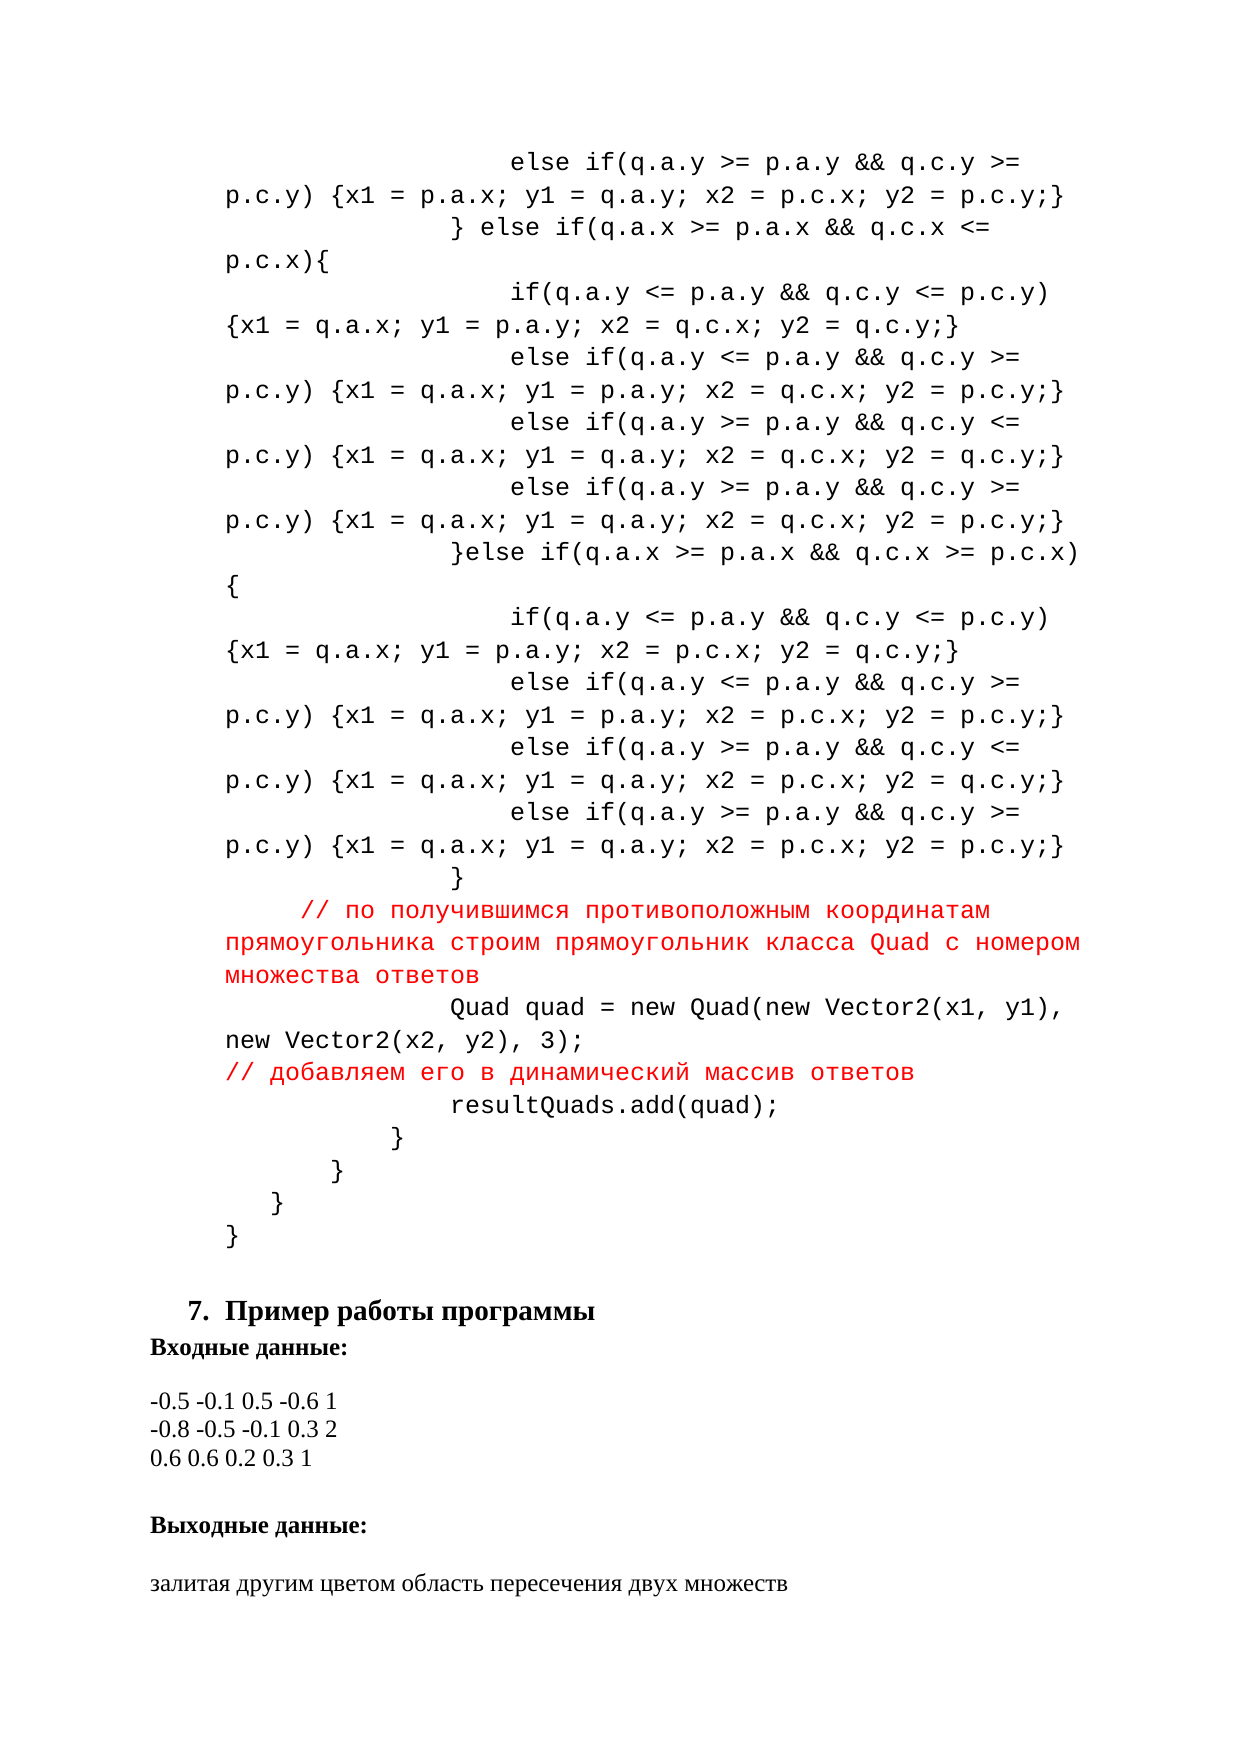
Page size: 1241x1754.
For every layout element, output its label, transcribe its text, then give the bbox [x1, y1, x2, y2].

text } [225, 865, 1090, 893]
text -0.5 -0.1 0.5 -0.6 1 [150, 1386, 1090, 1414]
text else if(q.a.y >= p.a.y && q.c.y >= p.c.y) {x1 = p.a.x; y1 = q.a.y; x2 = p.c.x; y2 = p.c.y;} [225, 150, 1090, 211]
text Входные данные: [150, 1332, 1090, 1361]
text else if(q.a.y >= p.a.y && q.c.y <= p.c.y) {x1 = q.a.x; y1 = q.a.y; x2 = p.c.x; y2 = q.c.y;} [225, 735, 1090, 796]
text else if(q.a.y >= p.a.y && q.c.y >= p.c.y) {x1 = q.a.x; y1 = q.a.y; x2 = p.c.x; y2 = p.c.y;} [225, 800, 1090, 861]
text else if(q.a.y <= p.a.y && q.c.y >= p.c.y) {x1 = q.a.x; y1 = p.a.y; x2 = p.c.x; y2 = p.c.y;} [225, 670, 1090, 731]
text // добавляем его в динамический массив ответов [225, 1060, 1090, 1088]
text } [225, 1157, 1090, 1186]
text resultQuads.add(quad); [225, 1092, 1090, 1121]
text if(q.a.y <= p.a.y && q.c.y <= p.c.y) {x1 = q.a.x; y1 = p.a.y; x2 = p.c.x; y2 = q.c.y;} [225, 605, 1090, 666]
text Quad quad = new Quad(new Vector2(x1, y1), new Vector2(x2, y2), 3); [225, 995, 1090, 1056]
text } [225, 1190, 1090, 1218]
text if(q.a.y <= p.a.y && q.c.y <= p.c.y) {x1 = q.a.x; y1 = p.a.y; x2 = q.c.x; y2 = q.c.y;} [225, 280, 1090, 341]
list Пример работы программы [187, 1293, 1090, 1327]
text } [225, 1125, 1090, 1153]
text залитая другим цветом область пересечения двух множеств [150, 1568, 1090, 1597]
text }else if(q.a.x >= p.a.x && q.c.x >= p.c.x){ [225, 540, 1090, 601]
text else if(q.a.y >= p.a.y && q.c.y >= p.c.y) {x1 = q.a.x; y1 = q.a.y; x2 = q.c.x; y2 = p.c.y;} [225, 475, 1090, 536]
text else if(q.a.y >= p.a.y && q.c.y <= p.c.y) {x1 = q.a.x; y1 = q.a.y; x2 = q.c.x; y2 = q.c.y;} [225, 410, 1090, 471]
text -0.8 -0.5 -0.1 0.3 2 [150, 1414, 1090, 1443]
text // по получившимся противоположным координатам прямоугольника строим прямоугольник класса Quad с номером множества ответов [225, 897, 1090, 991]
text } else if(q.a.x >= p.a.x && q.c.x <= p.c.x){ [225, 215, 1090, 276]
text 0.6 0.6 0.2 0.3 1 [150, 1443, 1090, 1472]
text Выходные данные: [150, 1511, 1090, 1539]
text } [225, 1222, 1090, 1251]
text else if(q.a.y <= p.a.y && q.c.y >= p.c.y) {x1 = q.a.x; y1 = p.a.y; x2 = q.c.x; y2 = p.c.y;} [225, 345, 1090, 406]
